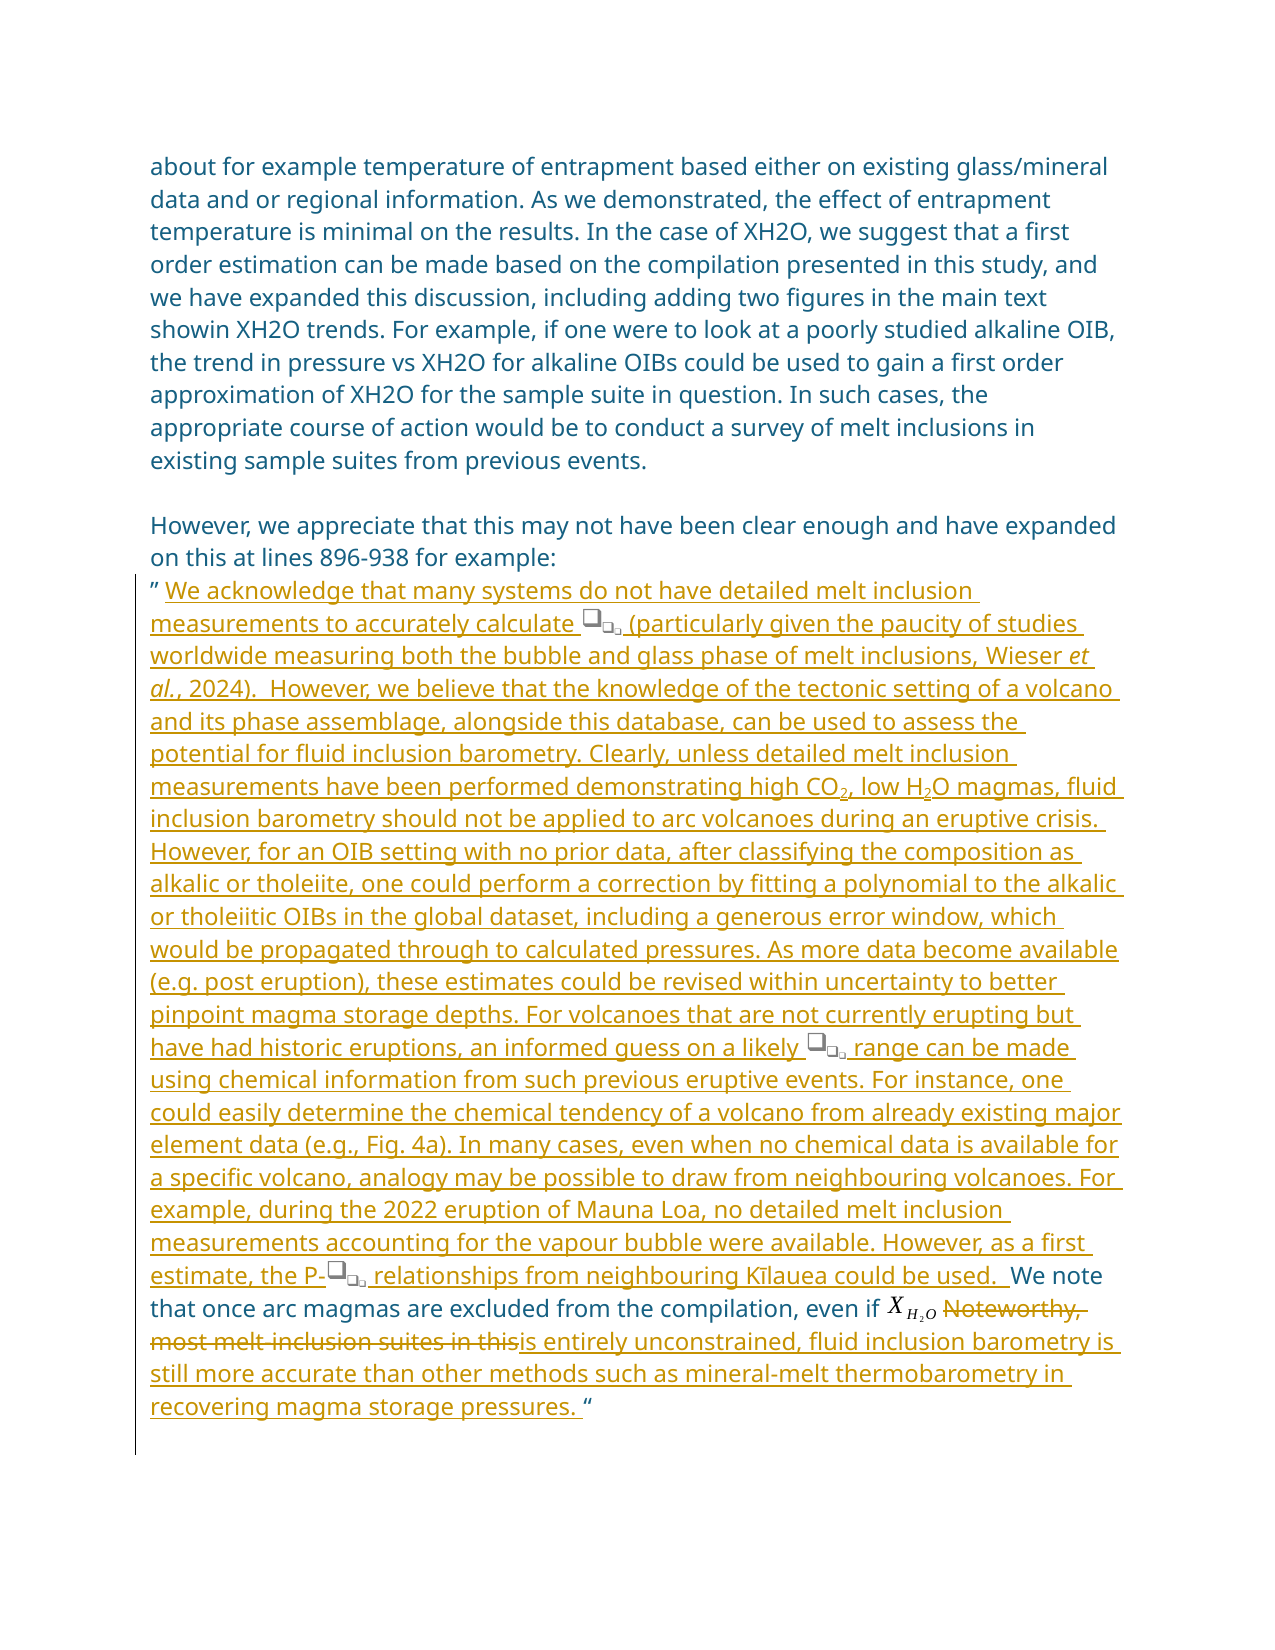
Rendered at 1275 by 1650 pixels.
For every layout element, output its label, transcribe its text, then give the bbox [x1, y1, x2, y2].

text ” We note that once arc magmas are excluded from the compilation, even if “ [150, 574, 1125, 1422]
text However, we appreciate that this may not have been clear enough and have expanded on this at lines 896-938 for example: [557, 509, 1125, 574]
